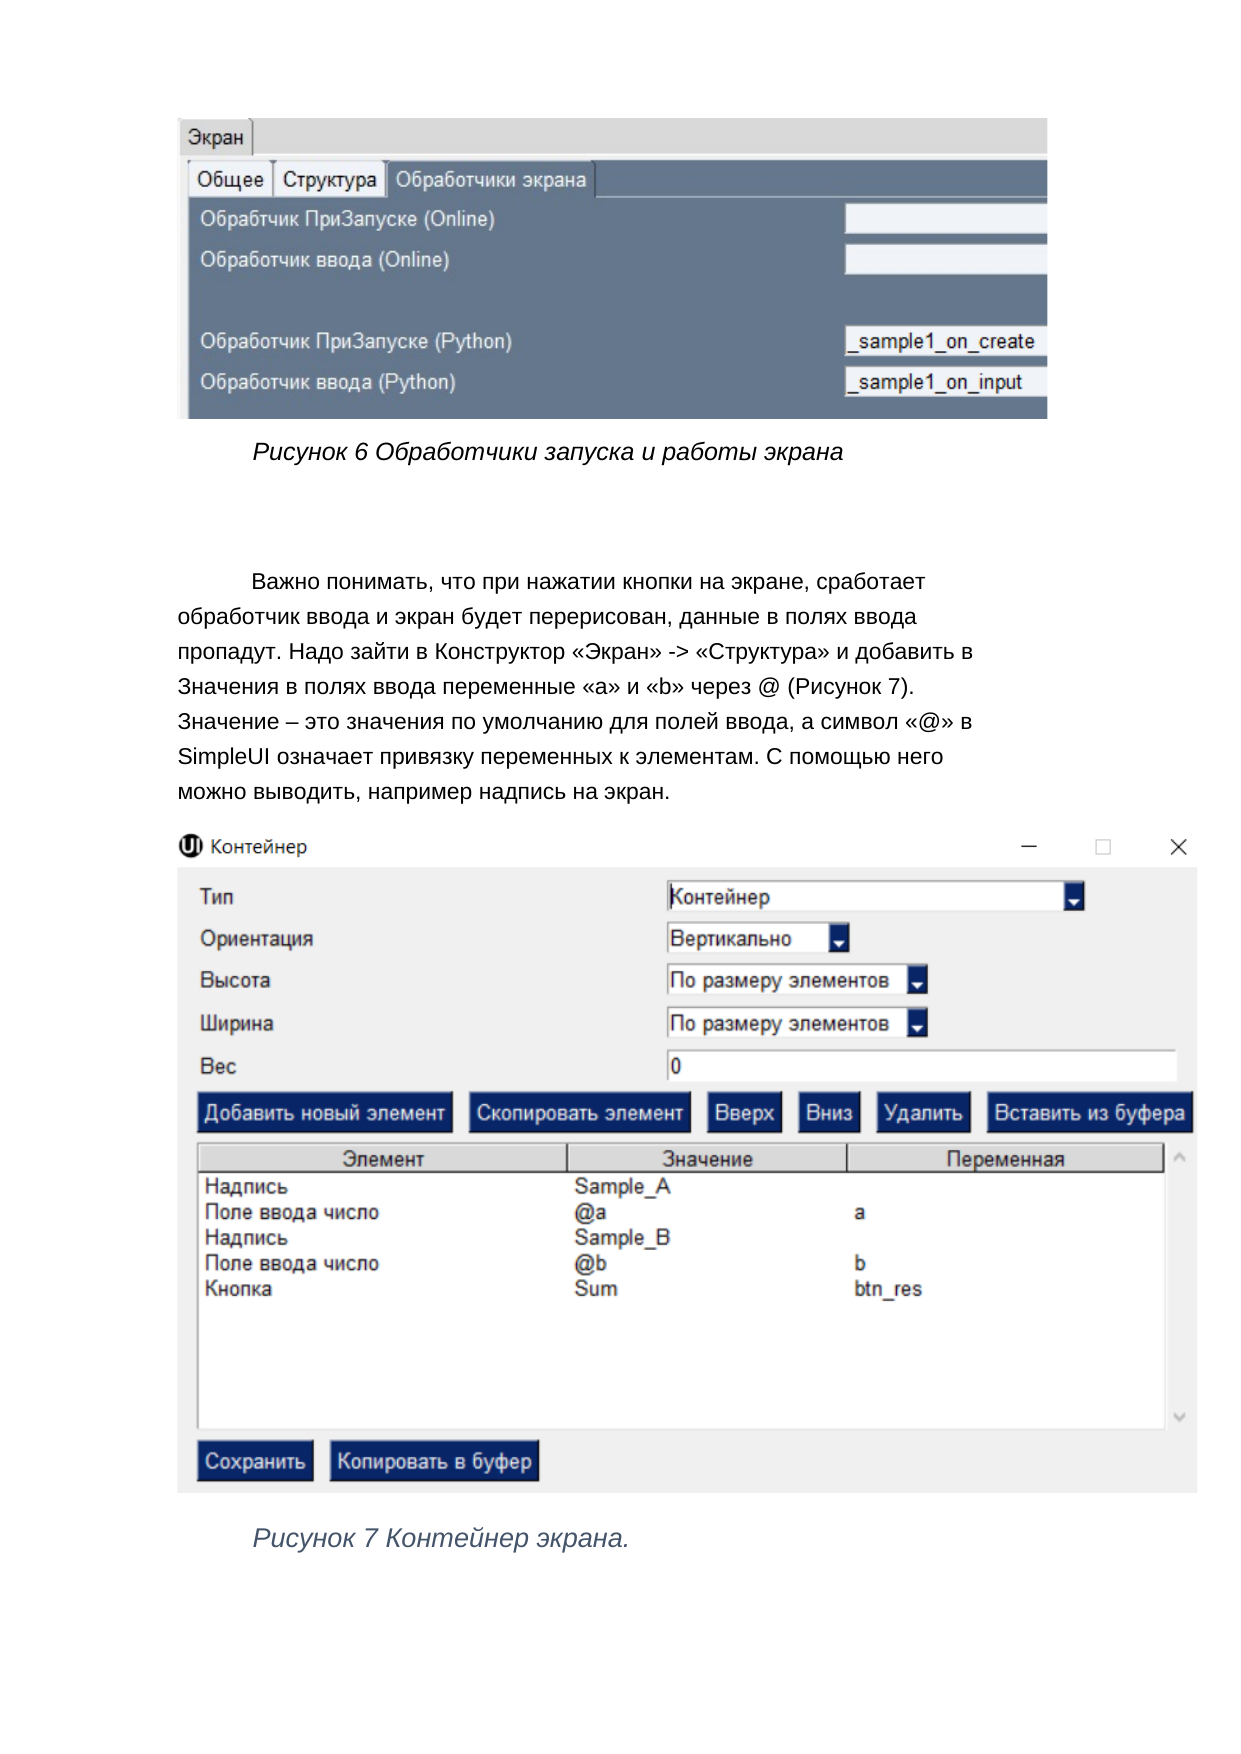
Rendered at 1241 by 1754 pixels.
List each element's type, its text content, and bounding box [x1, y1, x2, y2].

picture [177, 118, 1048, 419]
picture [177, 833, 1198, 1493]
